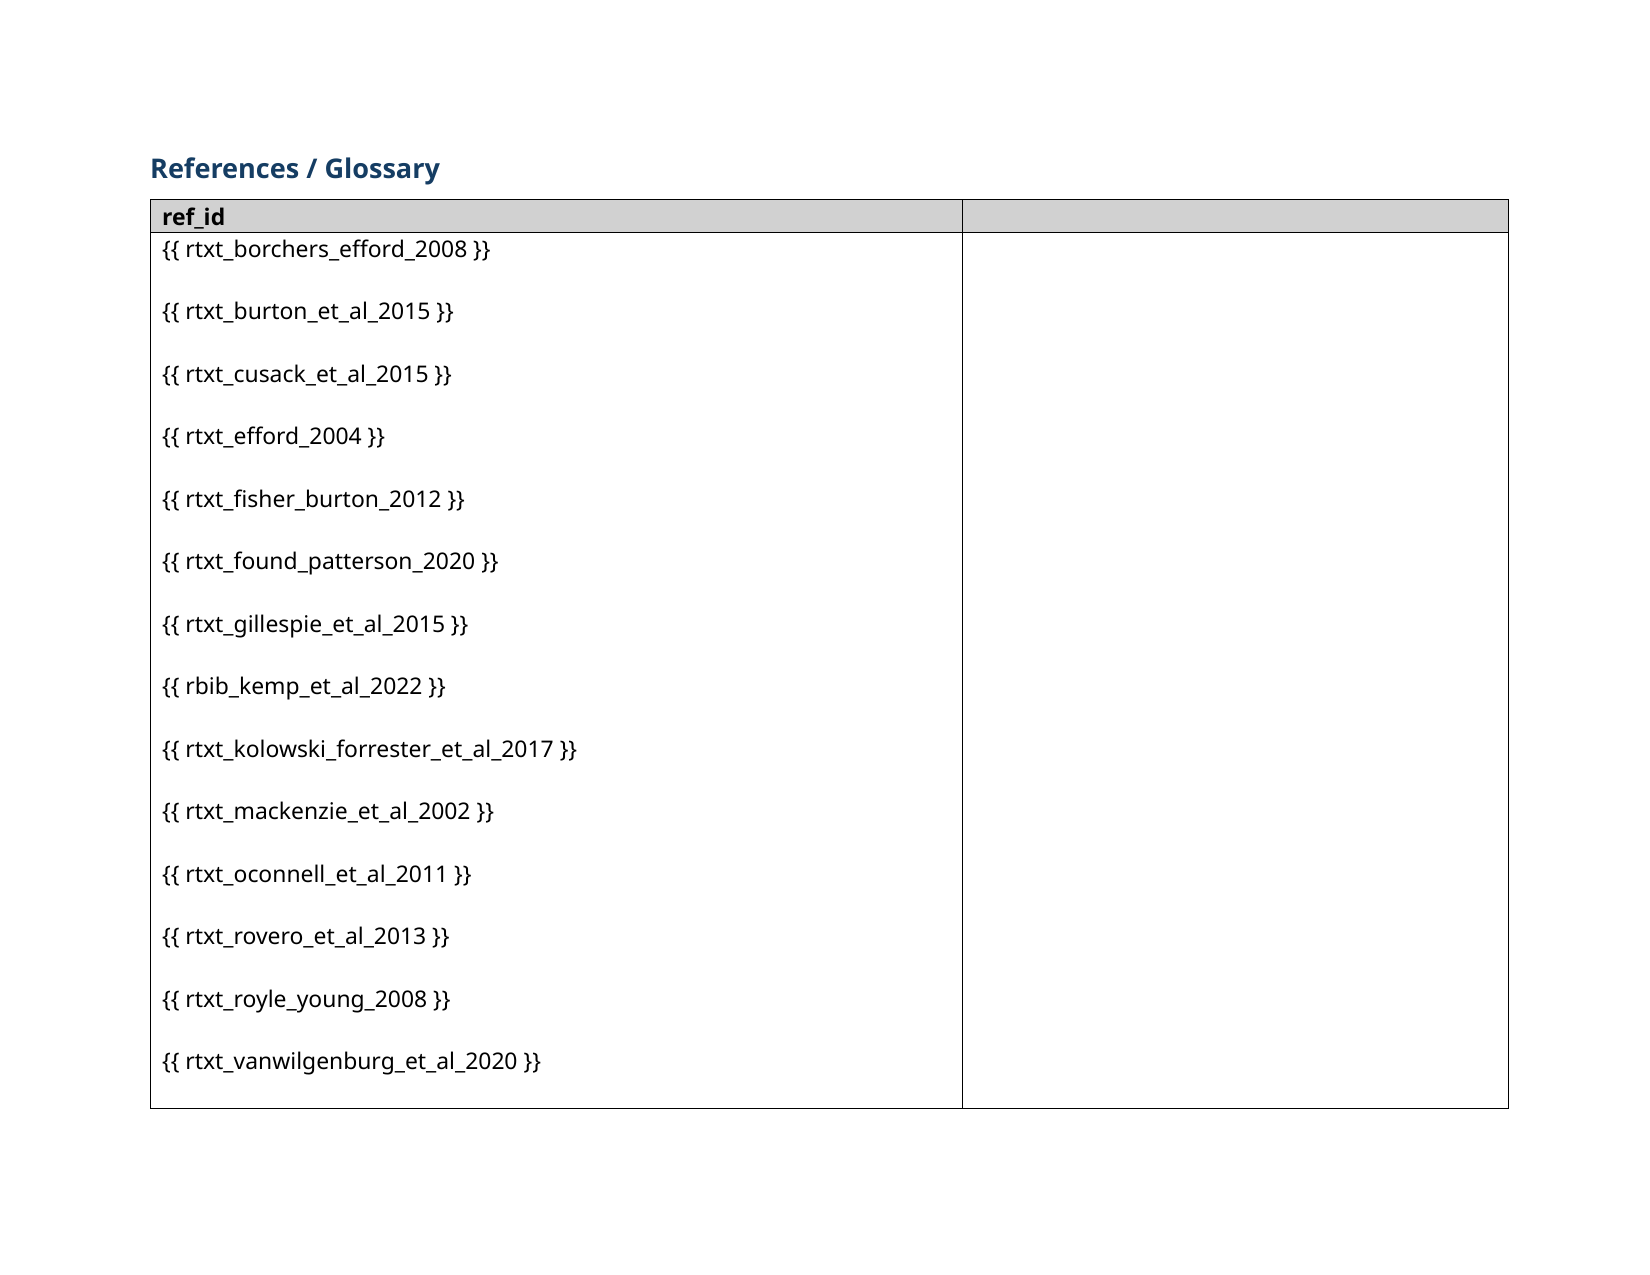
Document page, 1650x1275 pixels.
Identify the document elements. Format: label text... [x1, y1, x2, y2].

table_header [963, 200, 1508, 232]
table_header ref_id [151, 200, 962, 232]
table_cell {{ rtxt_borchers_efford_2008 }} {{ rtxt_burton_et_al_2015 }} {{ rtxt_cusack_et_al_2015 }} {{ rtxt_efford_2004 }} {{ rtxt_fisher_burton_2012 }} {{ rtxt_found_patterson_2020 }} {{ rtxt_gillespie_et_al_2015 }} {{ rbib_kemp_et_al_2022 }} {{ rtxt_kolowski_forrester_et_al_2017 }} {{ rtxt_mackenzie_et_al_2002 }} {{ rtxt_oconnell_et_al_2011 }} {{ rtxt_rovero_et_al_2013 }} {{ rtxt_royle_young_2008 }} {{ rtxt_vanwilgenburg_et_al_2020 }} [151, 233, 962, 1108]
subtitle References / Glossary [150, 150, 1500, 187]
table_cell [963, 233, 1508, 1108]
